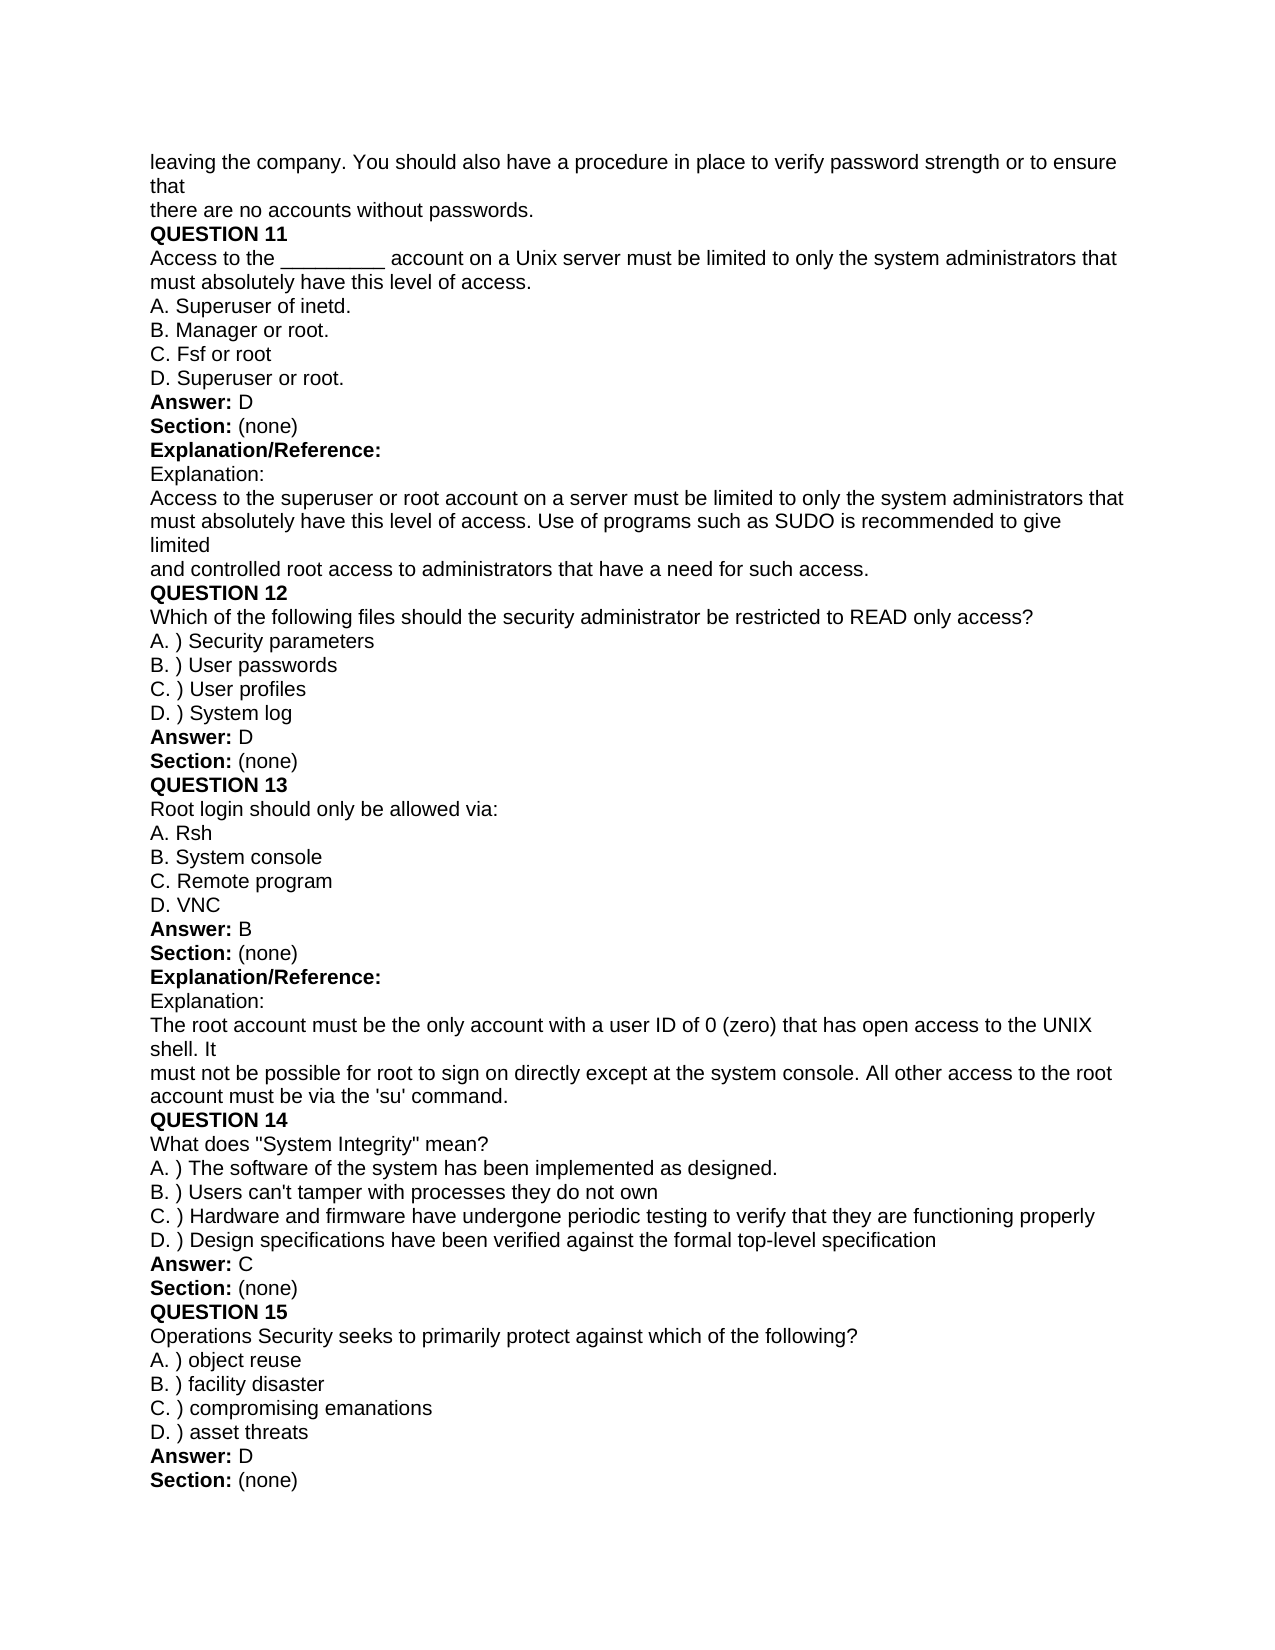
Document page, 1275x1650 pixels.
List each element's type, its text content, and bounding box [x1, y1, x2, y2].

text B. Manager or root. [150, 318, 1125, 342]
text and controlled root access to administrators that have a need for such access. [150, 557, 1125, 581]
text C. ) Hardware and firmware have undergone periodic testing to verify that they are functioning properly [150, 1204, 1125, 1228]
text account must be via the 'su' command. [150, 1084, 1125, 1108]
text B. ) User passwords [150, 653, 1125, 677]
text QUESTION 15 [150, 1300, 1125, 1324]
text Answer: B [150, 917, 1125, 941]
text B. System console [150, 845, 1125, 869]
text D. ) asset threats [150, 1420, 1125, 1444]
text must absolutely have this level of access. [150, 270, 1125, 294]
text must not be possible for root to sign on directly except at the system console. All other access to the root [150, 1060, 1125, 1084]
text Explanation: [150, 461, 1125, 485]
text Answer: C [150, 1252, 1125, 1276]
text C. ) User profiles [150, 677, 1125, 701]
text Access to the superuser or root account on a server must be limited to only the system administrators that [150, 485, 1125, 509]
text Explanation/Reference: [150, 437, 1125, 461]
text Section: (none) [150, 941, 1125, 964]
text Section: (none) [150, 1276, 1125, 1300]
text B. ) facility disaster [150, 1372, 1125, 1396]
text B. ) Users can't tamper with processes they do not own [150, 1180, 1125, 1204]
text leaving the company. You should also have a procedure in place to verify password strength or to ensure that [150, 150, 1125, 198]
text The root account must be the only account with a user ID of 0 (zero) that has open access to the UNIX shell. It [150, 1012, 1125, 1060]
text QUESTION 13 [150, 773, 1125, 797]
text A. ) object reuse [150, 1348, 1125, 1372]
text Access to the _________ account on a Unix server must be limited to only the system administrators that [150, 246, 1125, 270]
text Answer: D [150, 389, 1125, 413]
text Section: (none) [150, 749, 1125, 773]
text C. ) compromising emanations [150, 1396, 1125, 1420]
text D. VNC [150, 893, 1125, 917]
text A. Rsh [150, 821, 1125, 845]
text QUESTION 14 [150, 1108, 1125, 1132]
text Section: (none) [150, 413, 1125, 437]
text D. Superuser or root. [150, 366, 1125, 389]
text QUESTION 12 [150, 581, 1125, 605]
text must absolutely have this level of access. Use of programs such as SUDO is recommended to give limited [150, 509, 1125, 557]
text A. Superuser of inetd. [150, 294, 1125, 318]
text Explanation/Reference: [150, 964, 1125, 988]
text Operations Security seeks to primarily protect against which of the following? [150, 1324, 1125, 1348]
text What does "System Integrity" mean? [150, 1132, 1125, 1156]
text Answer: D [150, 725, 1125, 749]
text QUESTION 11 [150, 222, 1125, 246]
text Which of the following files should the security administrator be restricted to READ only access? [150, 605, 1125, 629]
text A. ) The software of the system has been implemented as designed. [150, 1156, 1125, 1180]
text D. ) System log [150, 701, 1125, 725]
text C. Fsf or root [150, 342, 1125, 366]
text Root login should only be allowed via: [150, 797, 1125, 821]
text there are no accounts without passwords. [150, 198, 1125, 222]
text C. Remote program [150, 869, 1125, 893]
text A. ) Security parameters [150, 629, 1125, 653]
text Explanation: [150, 988, 1125, 1012]
text D. ) Design specifications have been verified against the formal top-level specification [150, 1228, 1125, 1252]
text Answer: D [150, 1444, 1125, 1468]
text Section: (none) [150, 1468, 1125, 1492]
